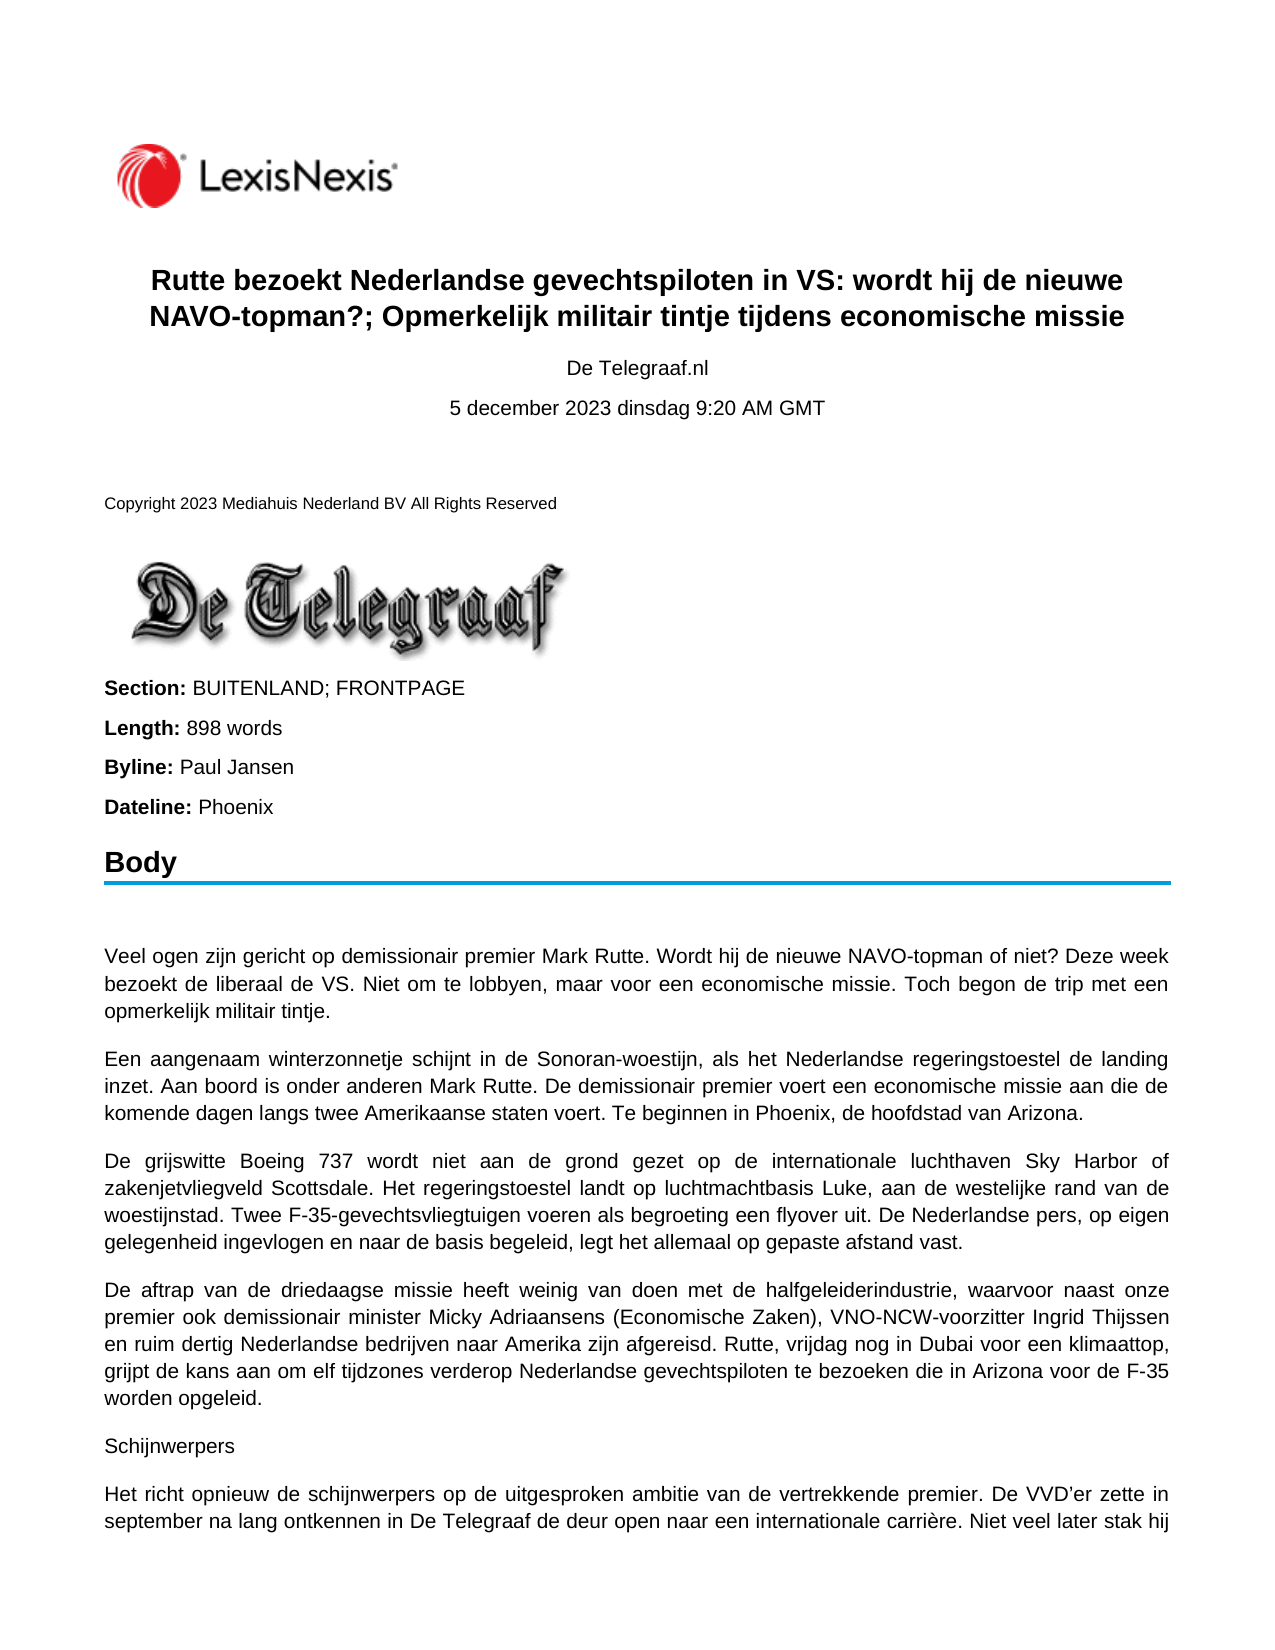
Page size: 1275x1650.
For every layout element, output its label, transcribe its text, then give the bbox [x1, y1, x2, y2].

text Byline: Paul Jansen [104, 752, 1171, 779]
subtitle Rutte bezoekt Nederlandse gevechtspiloten in VS: wordt hij de nieuwe NAVO-topman?; Opmerkelijk militair tintje tijdens economische missie [104, 261, 1171, 332]
text Section: BUITENLAND; FRONTPAGE [104, 673, 1171, 700]
text De grijswitte Boeing 737 wordt niet aan de grond gezet op de internationale luchthaven Sky Harbor of zakenjetvliegveld Scottsdale. Het regeringstoestel landt op luchtmachtbasis Luke, aan de westelijke rand van de woestijnstad. Twee F-35-gevechtsvliegtuigen voeren als begroeting een flyover uit. De Nederlandse pers, op eigen gelegenheid ingevlogen en naar de basis begeleid, legt het allemaal op gepaste afstand vast. [104, 1145, 1171, 1254]
text De aftrap van de driedaagse missie heeft weinig van doen met de halfgeleiderindustrie, waarvoor naast onze premier ook demissionair minister Micky Adriaansens (Economische Zaken), VNO-NCW-voorzitter Ingrid Thijssen en ruim dertig Nederlandse bedrijven naar Amerika zijn afgereisd. Rutte, vrijdag nog in Dubai voor een klimaattop, grijpt de kans aan om elf tijdzones verderop Nederlandse gevechtspiloten te bezoeken die in Arizona voor de F-35 worden opgeleid. [104, 1274, 1171, 1410]
text Schijnwerpers [104, 1431, 1171, 1458]
text Copyright 2023 Mediahuis Nederland BV All Rights Reserved [104, 461, 1171, 513]
picture [104, 144, 412, 208]
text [104, 1479, 1171, 1533]
text Length: 898 words [104, 712, 1171, 739]
text Een aangenaam winterzonnetje schijnt in de Sonoran-woestijn, als het Nederlandse regeringstoestel de landing inzet. Aan boord is onder anderen Mark Rutte. De demissionair premier voert een economische missie aan die de komende dagen langs twee Amerikaanse staten voert. Te beginnen in Phoenix, de hoofdstad van Arizona. [104, 1043, 1171, 1124]
text De Telegraaf.nl [104, 353, 1171, 380]
text 5 december 2023 dinsdag 9:20 AM GMT [104, 393, 1171, 420]
text Dateline: Phoenix [104, 791, 1171, 818]
text Veel ogen zijn gericht op demissionair premier Mark Rutte. Wordt hij de nieuwe NAVO-topman of niet? Deze week bezoekt de liberaal de VS. Niet om te lobbyen, maar voor een economische missie. Toch begon de trip met een opmerkelijk militair tintje. [104, 941, 1171, 1022]
text Body [104, 843, 1171, 879]
